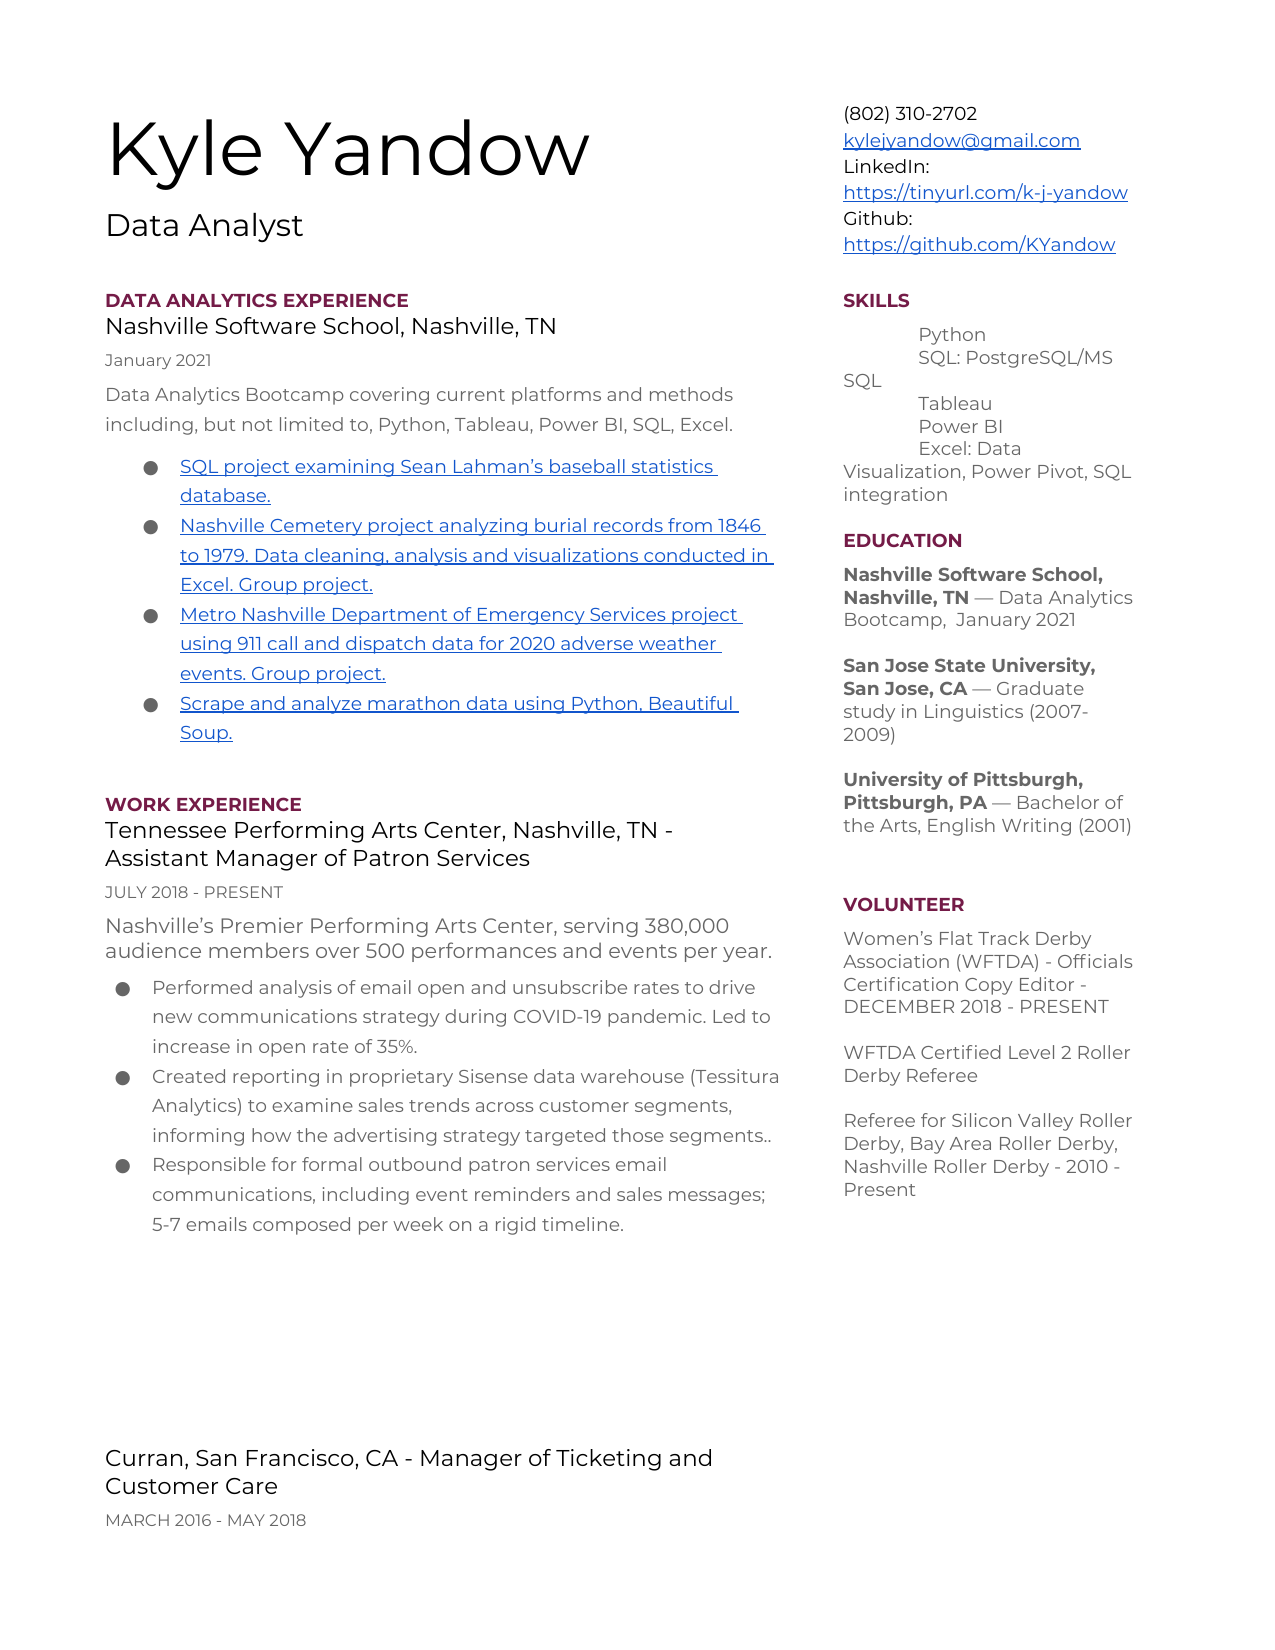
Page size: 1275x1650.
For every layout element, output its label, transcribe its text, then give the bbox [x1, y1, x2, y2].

table_header Kyle Yandow Data Analyst [90, 88, 828, 274]
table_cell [90, 275, 828, 1556]
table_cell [828, 275, 1181, 1556]
table_header (802) 310-2702 kylejyandow@gmail.com LinkedIn: https://tinyurl.com/k-j-yandow Github: https://github.com/KYandow [828, 88, 1181, 274]
